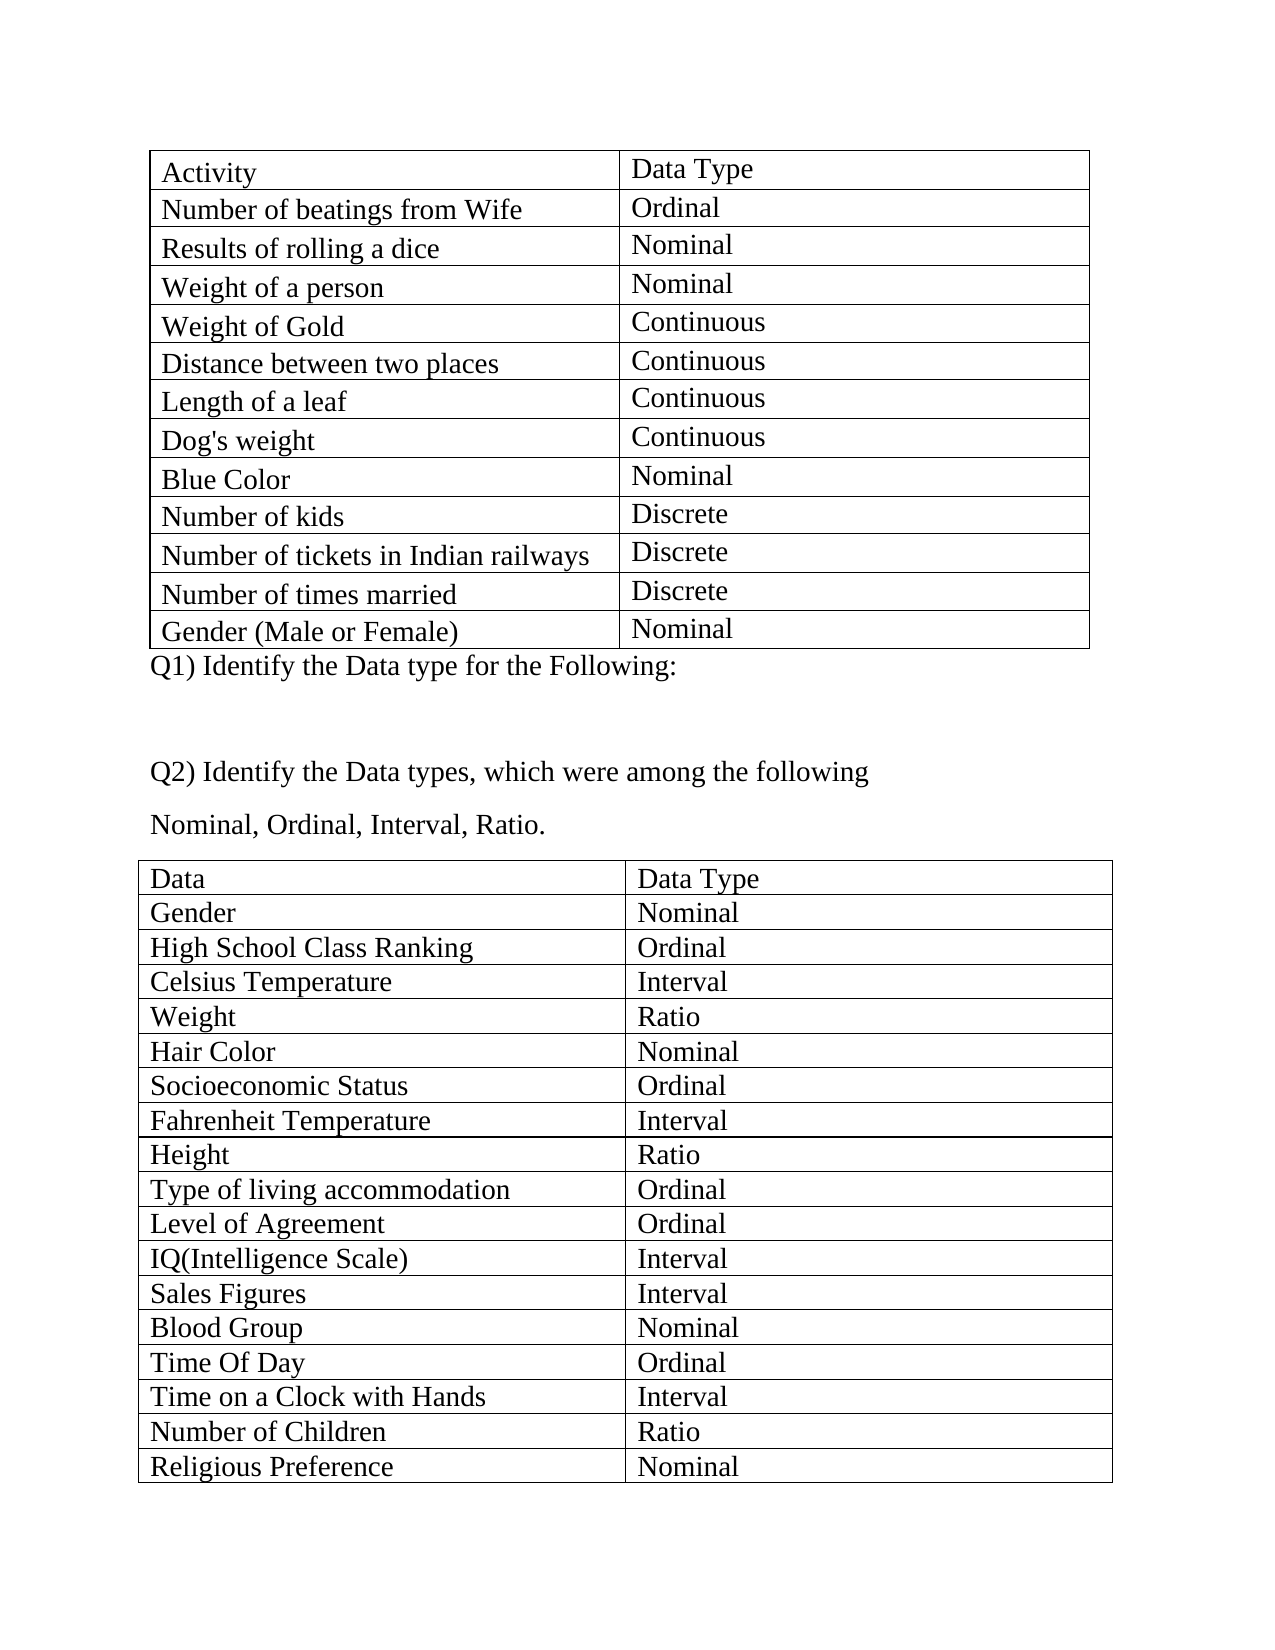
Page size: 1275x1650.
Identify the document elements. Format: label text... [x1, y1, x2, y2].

table_cell Sales Figures [139, 1276, 625, 1309]
table_cell Nominal [626, 1034, 1112, 1067]
table_cell Distance between two places [151, 343, 619, 379]
table_cell Weight of a person [151, 266, 619, 303]
table_cell Discrete [620, 534, 1089, 572]
table_header Data Type [620, 151, 1089, 189]
table_cell Weight [139, 999, 625, 1033]
table_cell Number of tickets in Indian railways [151, 534, 619, 572]
table_cell Ordinal [620, 190, 1089, 226]
table_cell Nominal [626, 895, 1112, 929]
table_cell Nominal [620, 227, 1089, 265]
table_cell Nominal [626, 1449, 1112, 1482]
text Nominal, Ordinal, Interval, Ratio. [150, 807, 1125, 841]
table_cell Continuous [620, 419, 1089, 457]
table_cell Results of rolling a dice [151, 227, 619, 265]
table_cell Socioeconomic Status [139, 1068, 625, 1102]
table_cell Weight of Gold [151, 305, 619, 342]
table_cell Number of kids [151, 497, 619, 533]
table_cell Continuous [620, 343, 1089, 379]
table_cell Discrete [620, 573, 1089, 610]
table_cell Continuous [620, 380, 1089, 418]
table_cell Nominal [620, 266, 1089, 303]
table_cell Ratio [626, 1414, 1112, 1448]
table_cell Religious Preference [139, 1449, 625, 1482]
table_cell Ordinal [626, 930, 1112, 963]
table_cell Ordinal [626, 1345, 1112, 1378]
table_cell Gender (Male or Female) [151, 611, 619, 647]
table_cell IQ(Intelligence Scale) [139, 1241, 625, 1275]
table_cell Time on a Clock with Hands [139, 1380, 625, 1413]
table_header Activity [151, 151, 619, 189]
table_cell Interval [626, 1241, 1112, 1275]
table_cell Blue Color [151, 458, 619, 496]
table_cell Interval [626, 1103, 1112, 1136]
table_cell Type of living accommodation [139, 1172, 625, 1206]
table_cell Number of beatings from Wife [151, 190, 619, 226]
table_cell Continuous [620, 305, 1089, 342]
text Q1) Identify the Data type for the Following: [150, 648, 1125, 682]
table_cell Level of Agreement [139, 1207, 625, 1240]
table_cell Ordinal [626, 1172, 1112, 1206]
table_cell Ordinal [626, 1207, 1112, 1240]
table_cell Hair Color [139, 1034, 625, 1067]
table_cell Ratio [626, 1138, 1112, 1171]
table_cell Nominal [626, 1310, 1112, 1344]
table_cell Number of times married [151, 573, 619, 610]
table_cell Interval [626, 965, 1112, 998]
table_cell Interval [626, 1380, 1112, 1413]
table_cell Discrete [620, 497, 1089, 533]
table_cell Dog's weight [151, 419, 619, 457]
table_cell Time Of Day [139, 1345, 625, 1378]
table_header Data Type [626, 861, 1112, 894]
table_cell Fahrenheit Temperature [139, 1103, 625, 1136]
table_cell Interval [626, 1276, 1112, 1309]
table_cell Ratio [626, 999, 1112, 1033]
table_cell Length of a leaf [151, 380, 619, 418]
table_header Data [139, 861, 625, 894]
table_cell Nominal [620, 458, 1089, 496]
table_cell Gender [139, 895, 625, 929]
table_cell High School Class Ranking [139, 930, 625, 963]
table_cell Blood Group [139, 1310, 625, 1344]
table_cell Number of Children [139, 1414, 625, 1448]
table_cell Nominal [620, 611, 1089, 647]
text Q2) Identify the Data types, which were among the following [150, 754, 1125, 788]
table_cell Celsius Temperature [139, 965, 625, 998]
table_cell Ordinal [626, 1068, 1112, 1102]
table_cell Height [139, 1138, 625, 1171]
